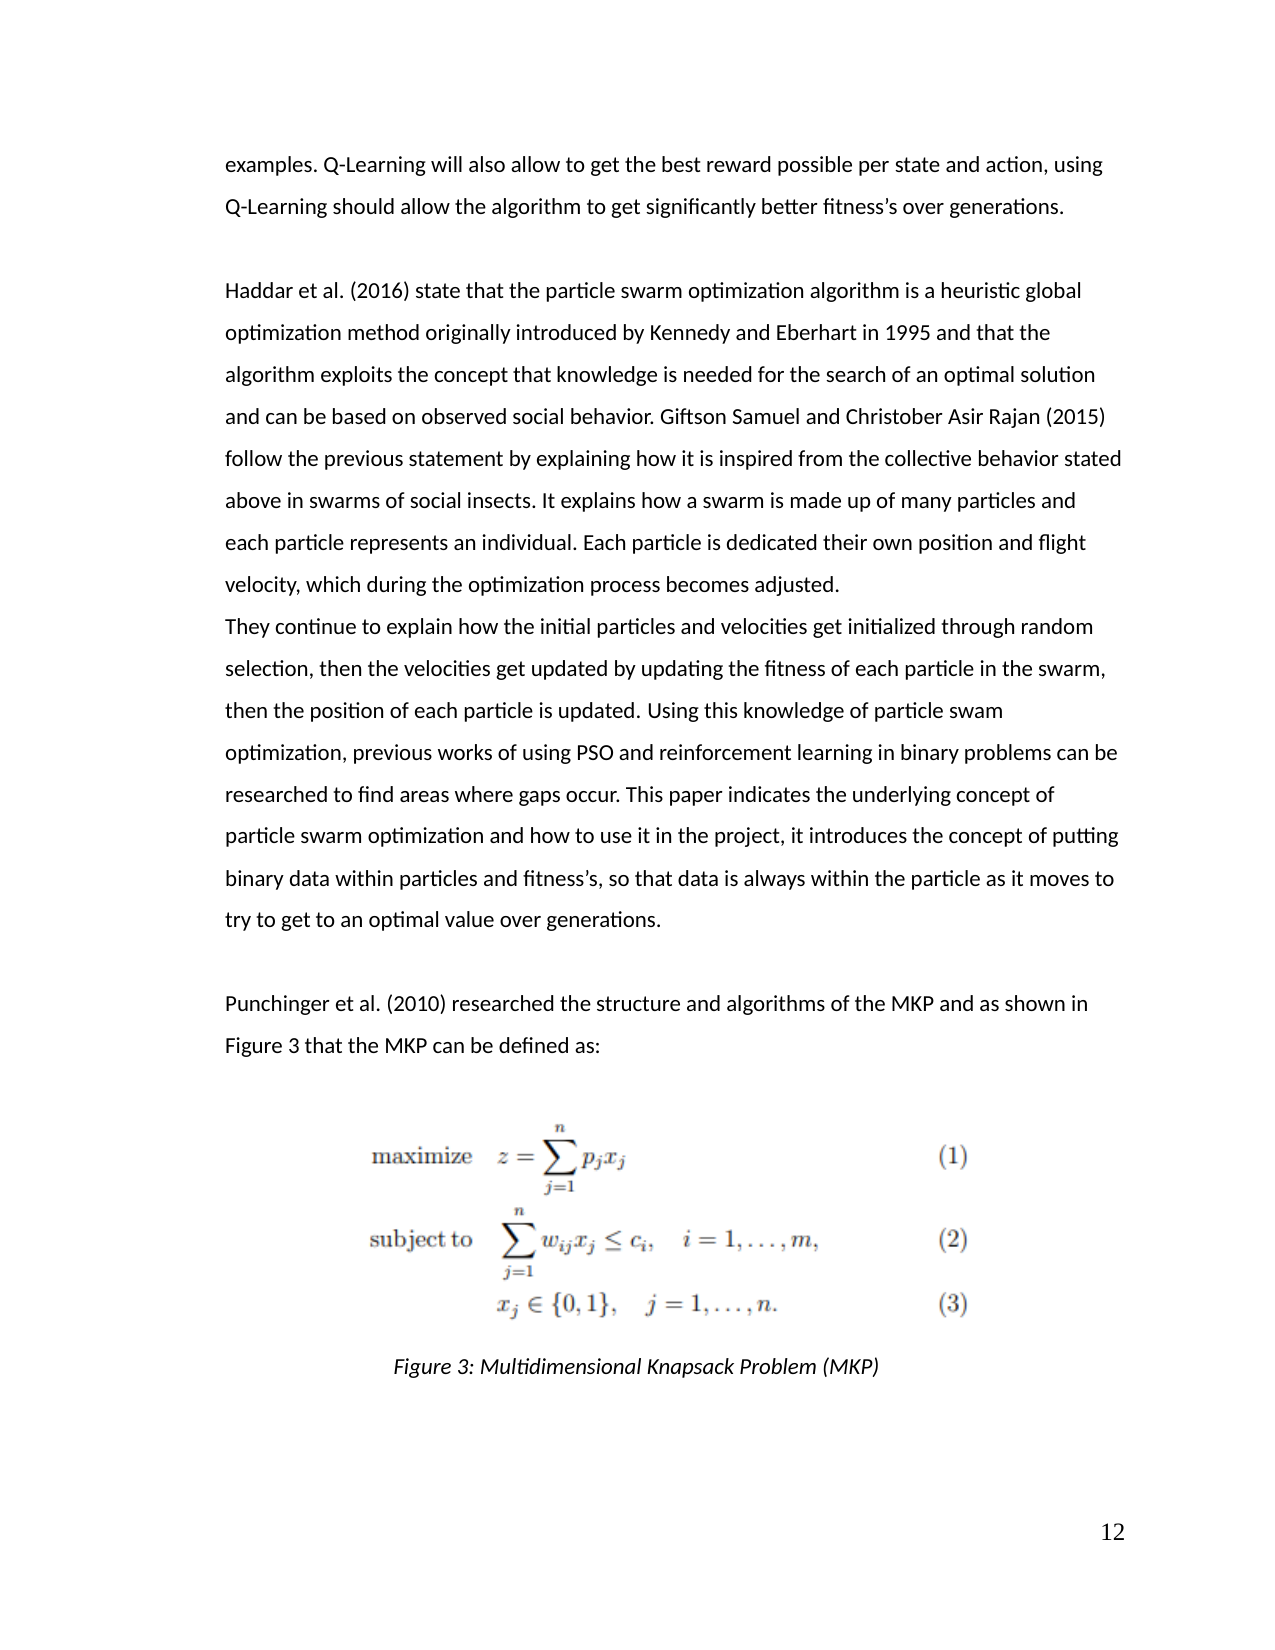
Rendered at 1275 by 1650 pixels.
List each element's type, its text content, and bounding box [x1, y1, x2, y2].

text Punchinger et al. (2010) researched the structure and algorithms of the MKP and as shown in Figure 3 that the MKP can be defined as: [225, 989, 1125, 1059]
text Figure 3: Multidimensional Knapsack Problem (MKP) [150, 1352, 1125, 1380]
list Haddar et al. (2016) state that the particle swarm optimization algorithm is a heuristic global optimization method originally introduced by Kennedy and Eberhart in 1995 and that the algorithm exploits the concept that knowledge is needed for the search of an optimal solution and can be based on observed social behavior. Giftson Samuel and Christober Asir Rajan (2015) follow the previous statement by explaining how it is inspired from the collective behavior stated above in swarms of social insects. It explains how a swarm is made up of many particles and each particle represents an individual. Each particle is dedicated their own position and flight velocity, which during the optimization process becomes adjusted. [225, 276, 1125, 598]
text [225, 150, 1125, 220]
picture [352, 1115, 998, 1338]
list They continue to explain how the initial particles and velocities get initialized through random selection, then the velocities get updated by updating the fitness of each particle in the swarm, then the position of each particle is updated. Using this knowledge of particle swam optimization, previous works of using PSO and reinforcement learning in binary problems can be researched to find areas where gaps occur. This paper indicates the underlying concept of particle swarm optimization and how to use it in the project, it introduces the concept of putting binary data within particles and fitness’s, so that data is always within the particle as it moves to try to get to an optimal value over generations. [225, 612, 1125, 934]
